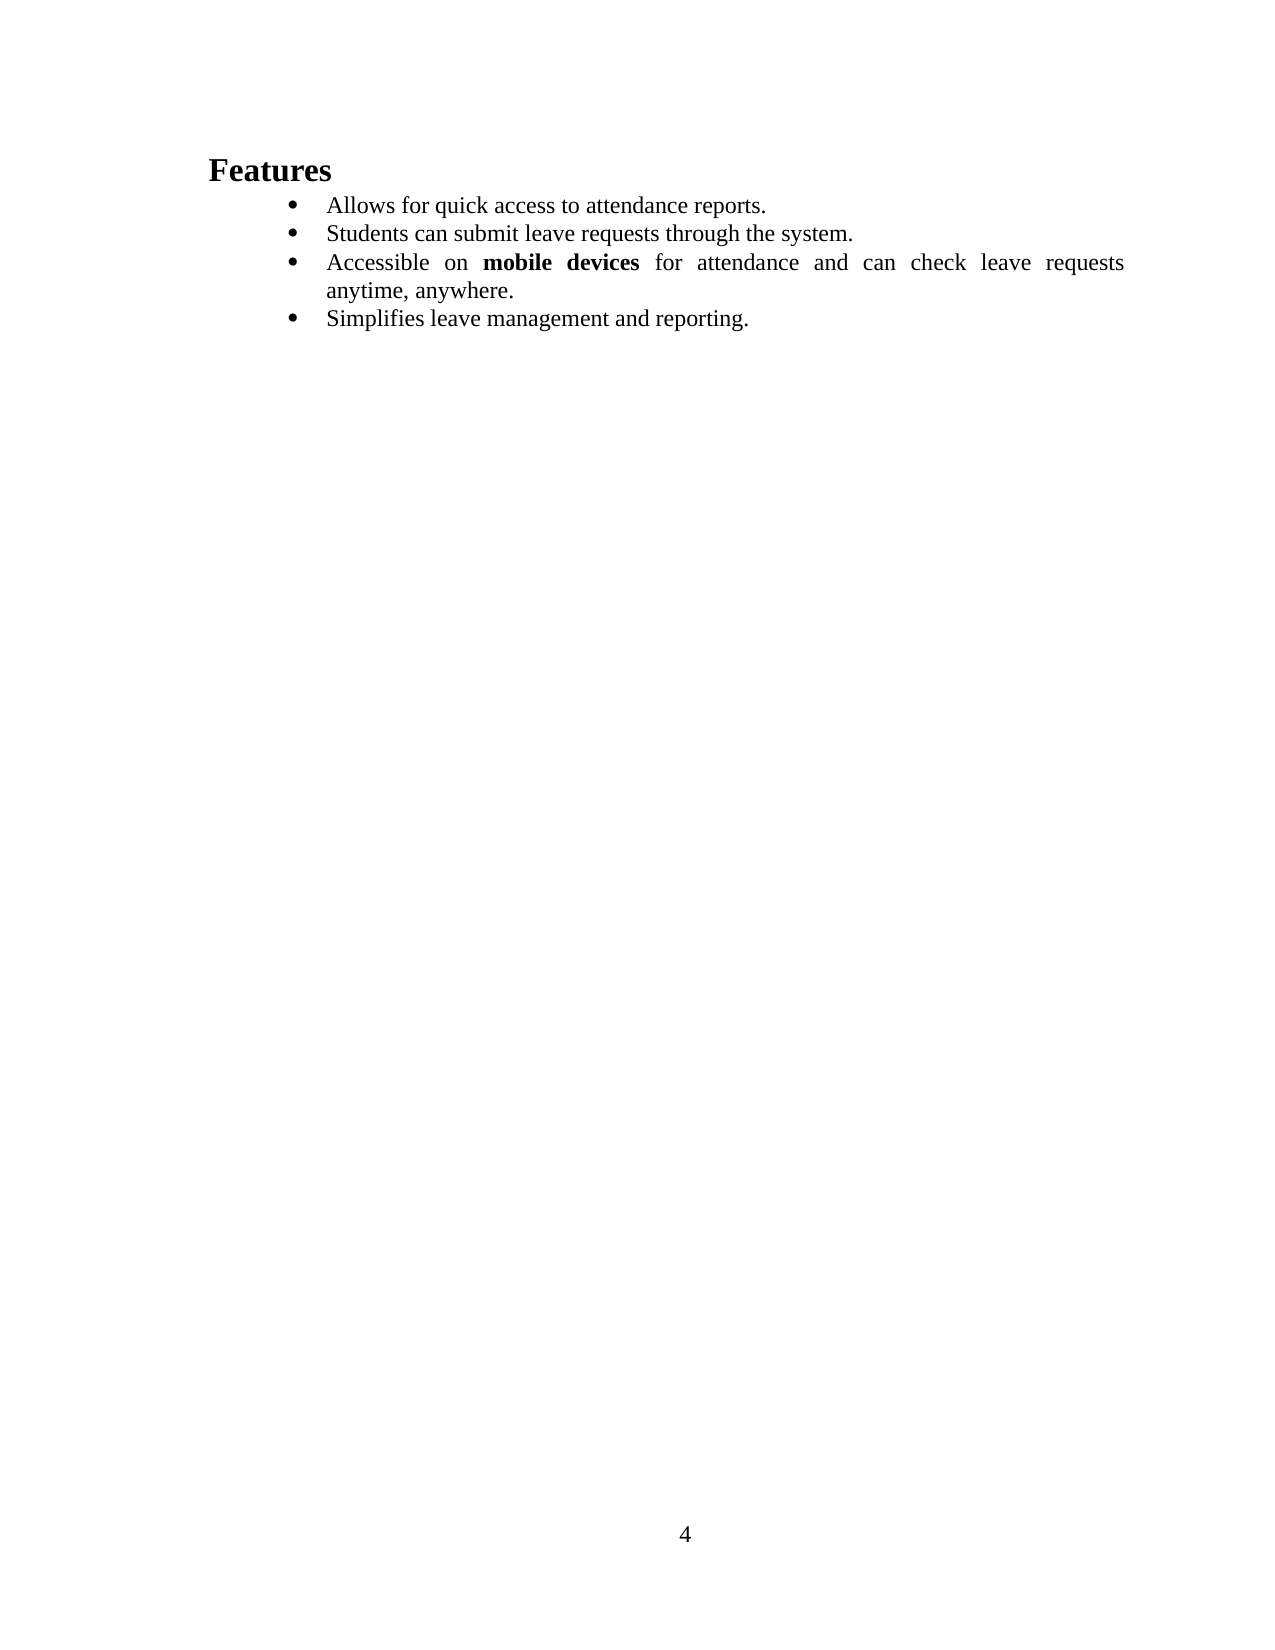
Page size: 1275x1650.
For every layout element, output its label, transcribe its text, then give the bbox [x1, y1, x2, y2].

list Simplifies leave management and reporting. [288, 304, 1125, 332]
text Features [150, 150, 1125, 188]
list Allows for quick access to attendance reports. [288, 191, 1125, 219]
list Accessible on mobile devices for attendance and can check leave requests anytime, anywhere. [288, 248, 1125, 304]
list Students can submit leave requests through the system. [288, 219, 1125, 247]
